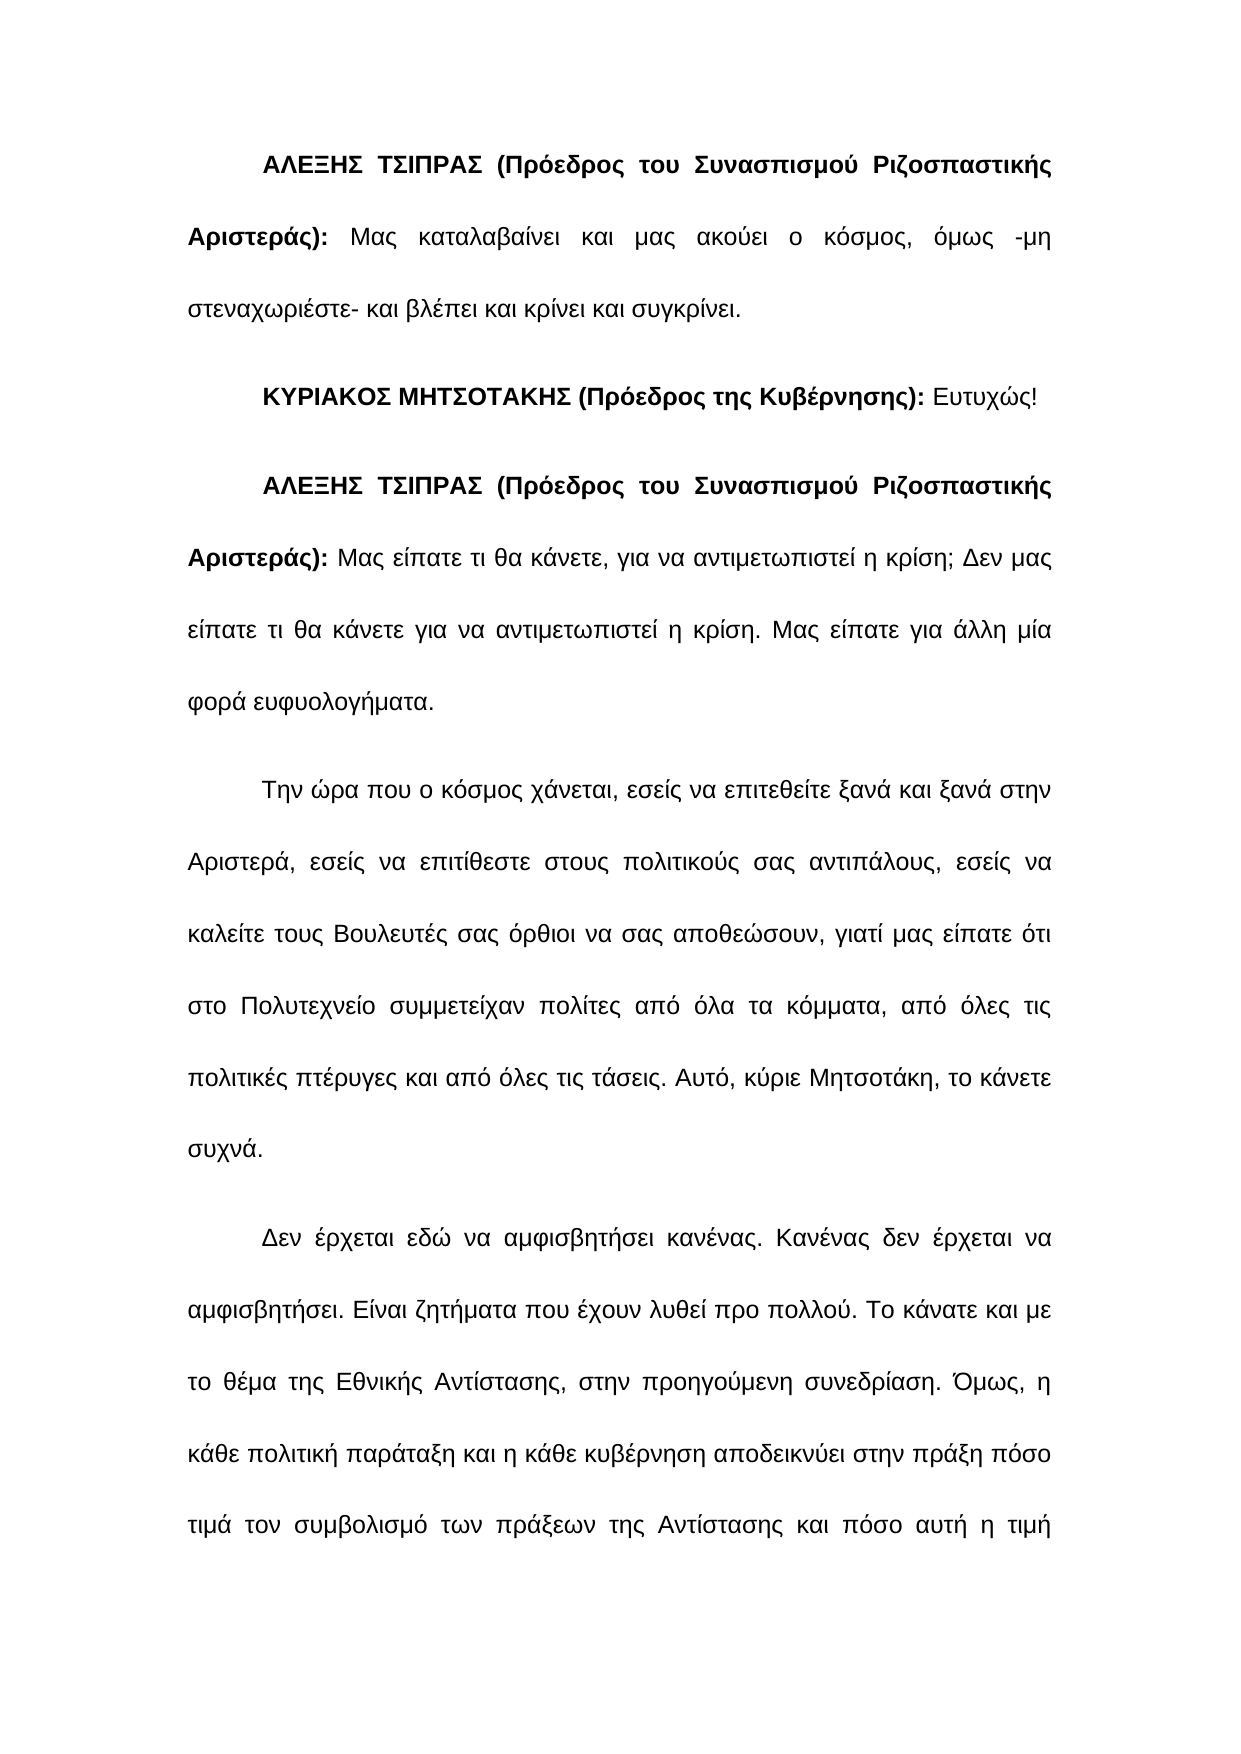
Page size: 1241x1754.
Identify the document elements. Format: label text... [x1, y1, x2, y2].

text ΚΥΡΙΑΚΟΣ ΜΗΤΣΟΤΑΚΗΣ (Πρόεδρος της Κυβέρνησης): Ευτυχώς! [187, 382, 1053, 411]
text ΑΛΕΞΗΣ ΤΣΙΠΡΑΣ (Πρόεδρος του Συνασπισμού Ριζοσπαστικής Αριστεράς): Μας καταλαβαίνει και μας ακούει ο κόσμος, όμως -μη στεναχωριέστε- και βλέπει και κρίνει και συγκρίνει. [187, 150, 1053, 322]
text ΑΛΕΞΗΣ ΤΣΙΠΡΑΣ (Πρόεδρος του Συνασπισμού Ριζοσπαστικής Αριστεράς): Μας είπατε τι θα κάνετε, για να αντιμετωπιστεί η κρίση; Δεν μας είπατε τι θα κάνετε για να αντιμετωπιστεί η κρίση. Μας είπατε για άλλη μία φορά ευφυολογήματα. [187, 471, 1053, 715]
text Την ώρα που ο κόσμος χάνεται, εσείς να επιτεθείτε ξανά και ξανά στην Αριστερά, εσείς να επιτίθεστε στους πολιτικούς σας αντιπάλους, εσείς να καλείτε τους Βουλευτές σας όρθιοι να σας αποθεώσουν, γιατί μας είπατε ότι στο Πολυτεχνείο συμμετείχαν πολίτες από όλα τα κόμματα, από όλες τις πολιτικές πτέρυγες και από όλες τις τάσεις. Αυτό, κύριε Μητσοτάκη, το κάνετε συχνά. [187, 775, 1053, 1163]
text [187, 1223, 1053, 1539]
